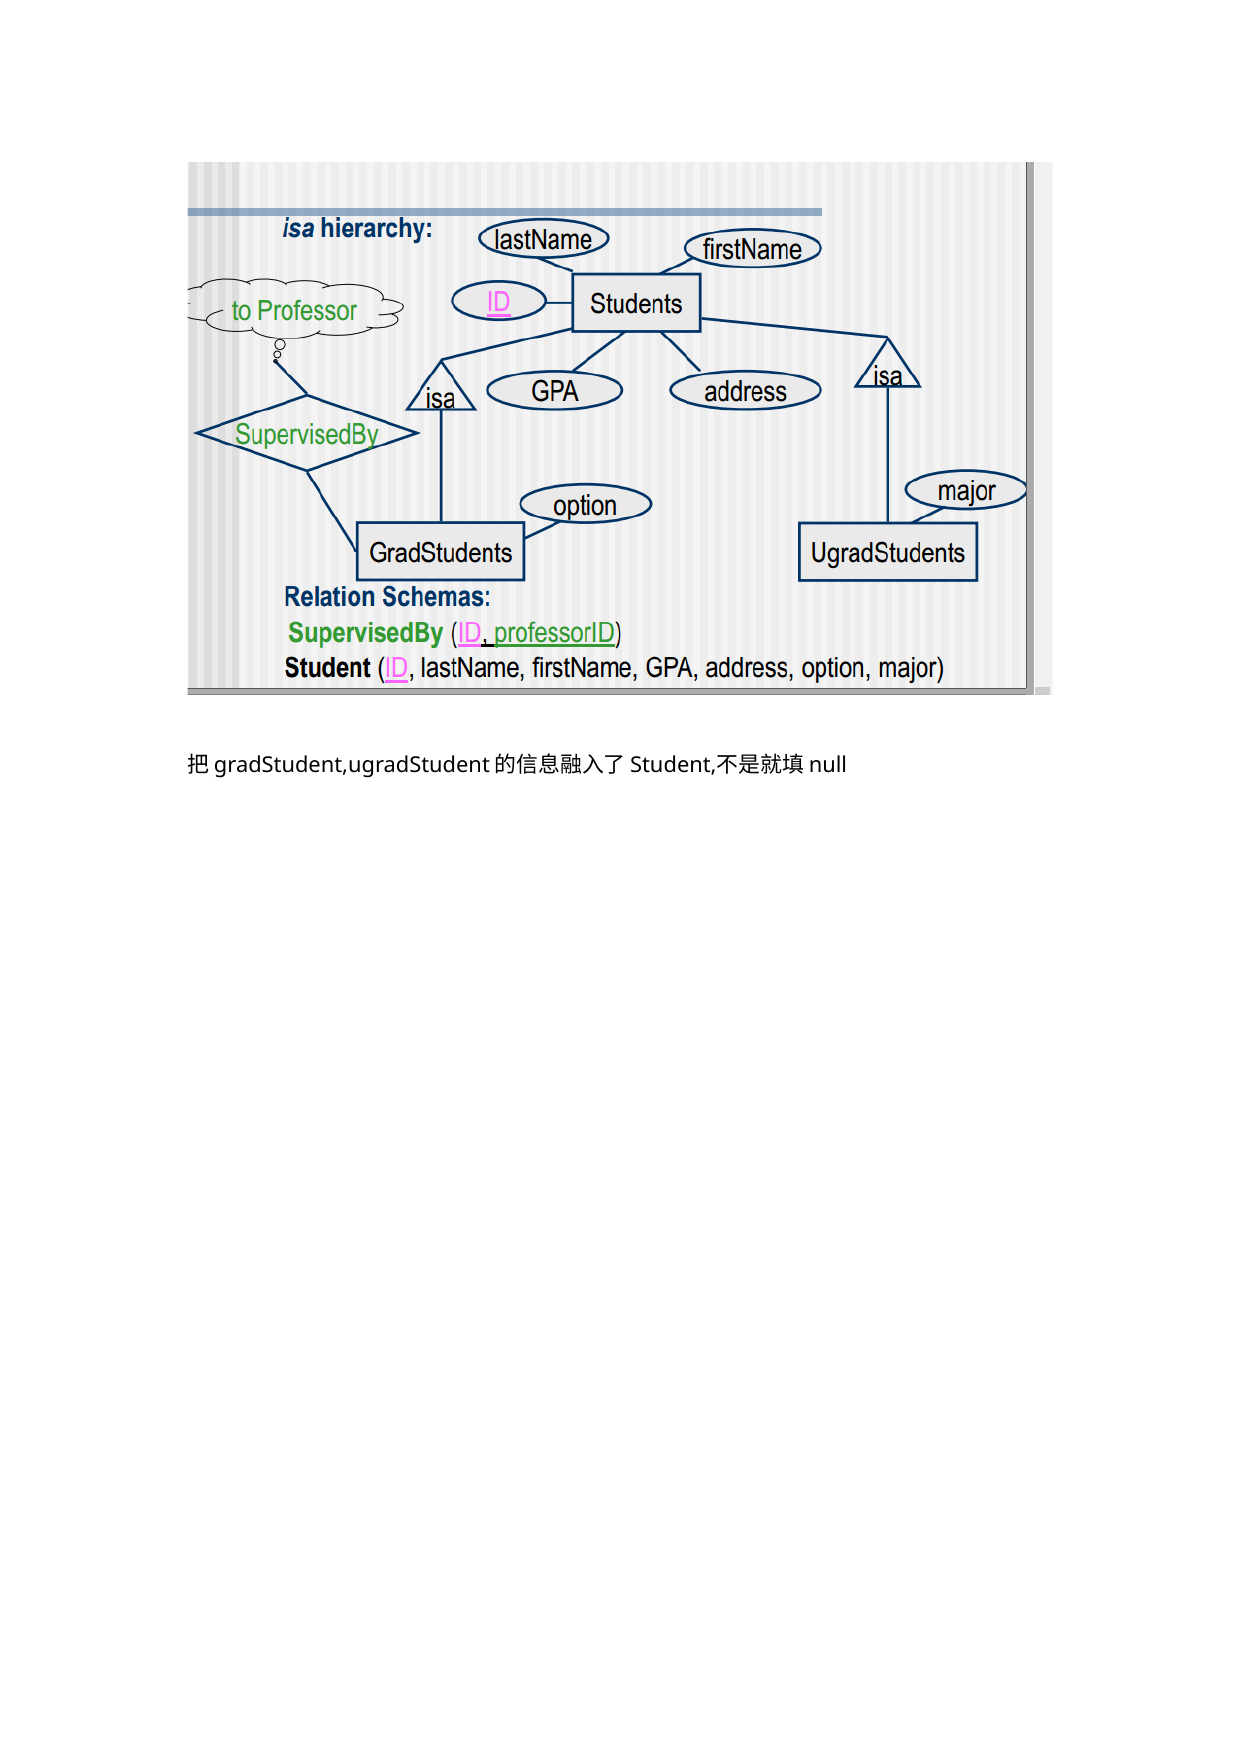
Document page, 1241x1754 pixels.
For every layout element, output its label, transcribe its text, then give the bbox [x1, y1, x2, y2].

text 把gradStudent,ugradStudent的信息融入了Student,不是就填null [187, 747, 1053, 779]
picture [187, 162, 1053, 695]
